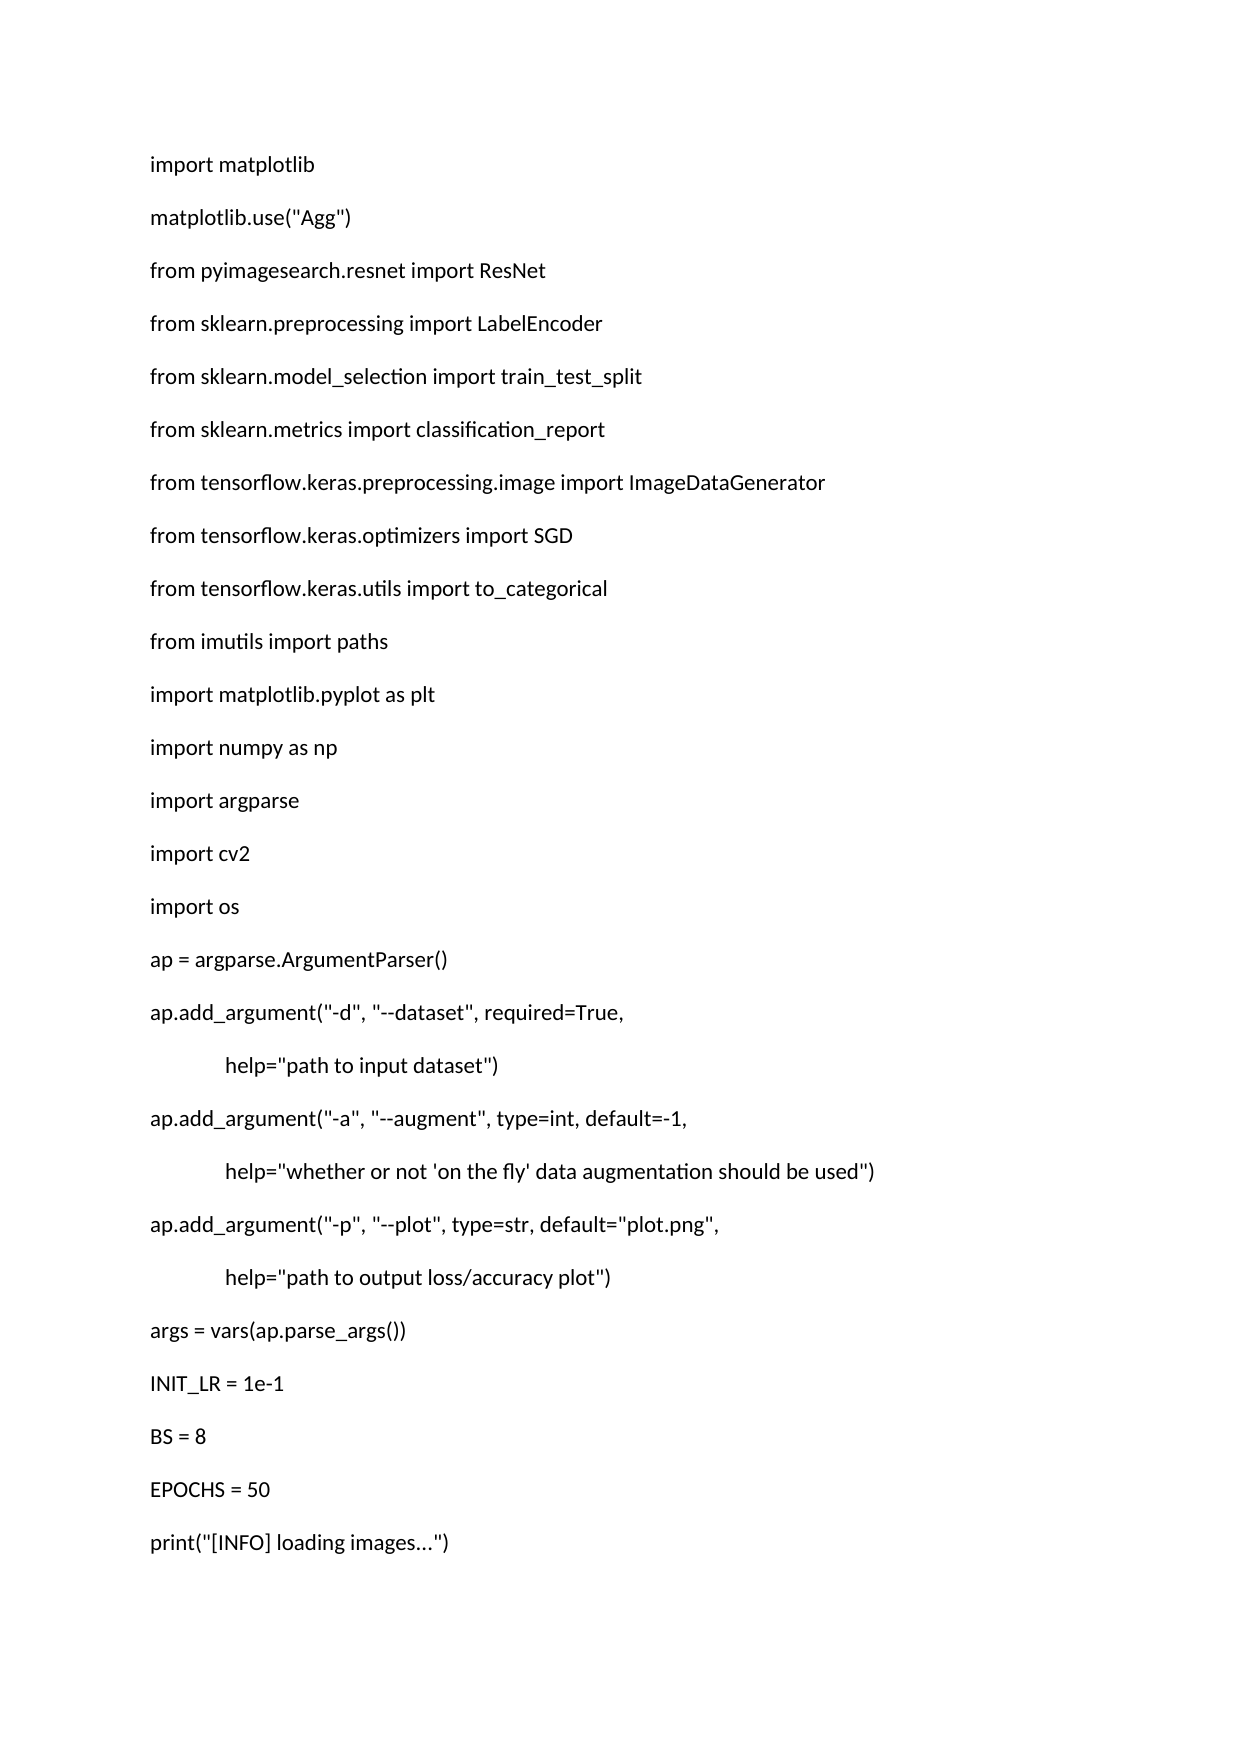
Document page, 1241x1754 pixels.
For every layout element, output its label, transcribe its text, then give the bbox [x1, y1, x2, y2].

text import matplotlib.pyplot as plt [150, 680, 1090, 708]
text from pyimagesearch.resnet import ResNet [150, 256, 1090, 284]
text ap = argparse.ArgumentParser() [150, 945, 1090, 973]
text import argparse [150, 786, 1090, 814]
text from sklearn.metrics import classification_report [150, 415, 1090, 443]
text EPOCHS = 50 [150, 1476, 1090, 1503]
text ap.add_argument("-p", "--plot", type=str, default="plot.png", [150, 1210, 1090, 1238]
text from tensorflow.keras.preprocessing.image import ImageDataGenerator [150, 468, 1090, 496]
text args = vars(ap.parse_args()) [150, 1316, 1090, 1344]
text help="path to input dataset") [150, 1051, 1090, 1079]
text from tensorflow.keras.optimizers import SGD [150, 521, 1090, 549]
text ap.add_argument("-a", "--augment", type=int, default=-1, [150, 1104, 1090, 1132]
text help="path to output loss/accuracy plot") [150, 1263, 1090, 1291]
text from imutils import paths [150, 627, 1090, 655]
text help="whether or not 'on the fly' data augmentation should be used") [150, 1157, 1090, 1185]
text INIT_LR = 1e-1 [150, 1369, 1090, 1397]
text from tensorflow.keras.utils import to_categorical [150, 574, 1090, 602]
text from sklearn.preprocessing import LabelEncoder [150, 309, 1090, 337]
text import os [150, 892, 1090, 920]
text print("[INFO] loading images...") [150, 1528, 1090, 1557]
text import cv2 [150, 839, 1090, 867]
text import matplotlib [150, 150, 1090, 178]
text ap.add_argument("-d", "--dataset", required=True, [150, 998, 1090, 1026]
text matplotlib.use("Agg") [150, 203, 1090, 231]
text import numpy as np [150, 733, 1090, 761]
text BS = 8 [150, 1422, 1090, 1451]
text from sklearn.model_selection import train_test_split [150, 362, 1090, 390]
